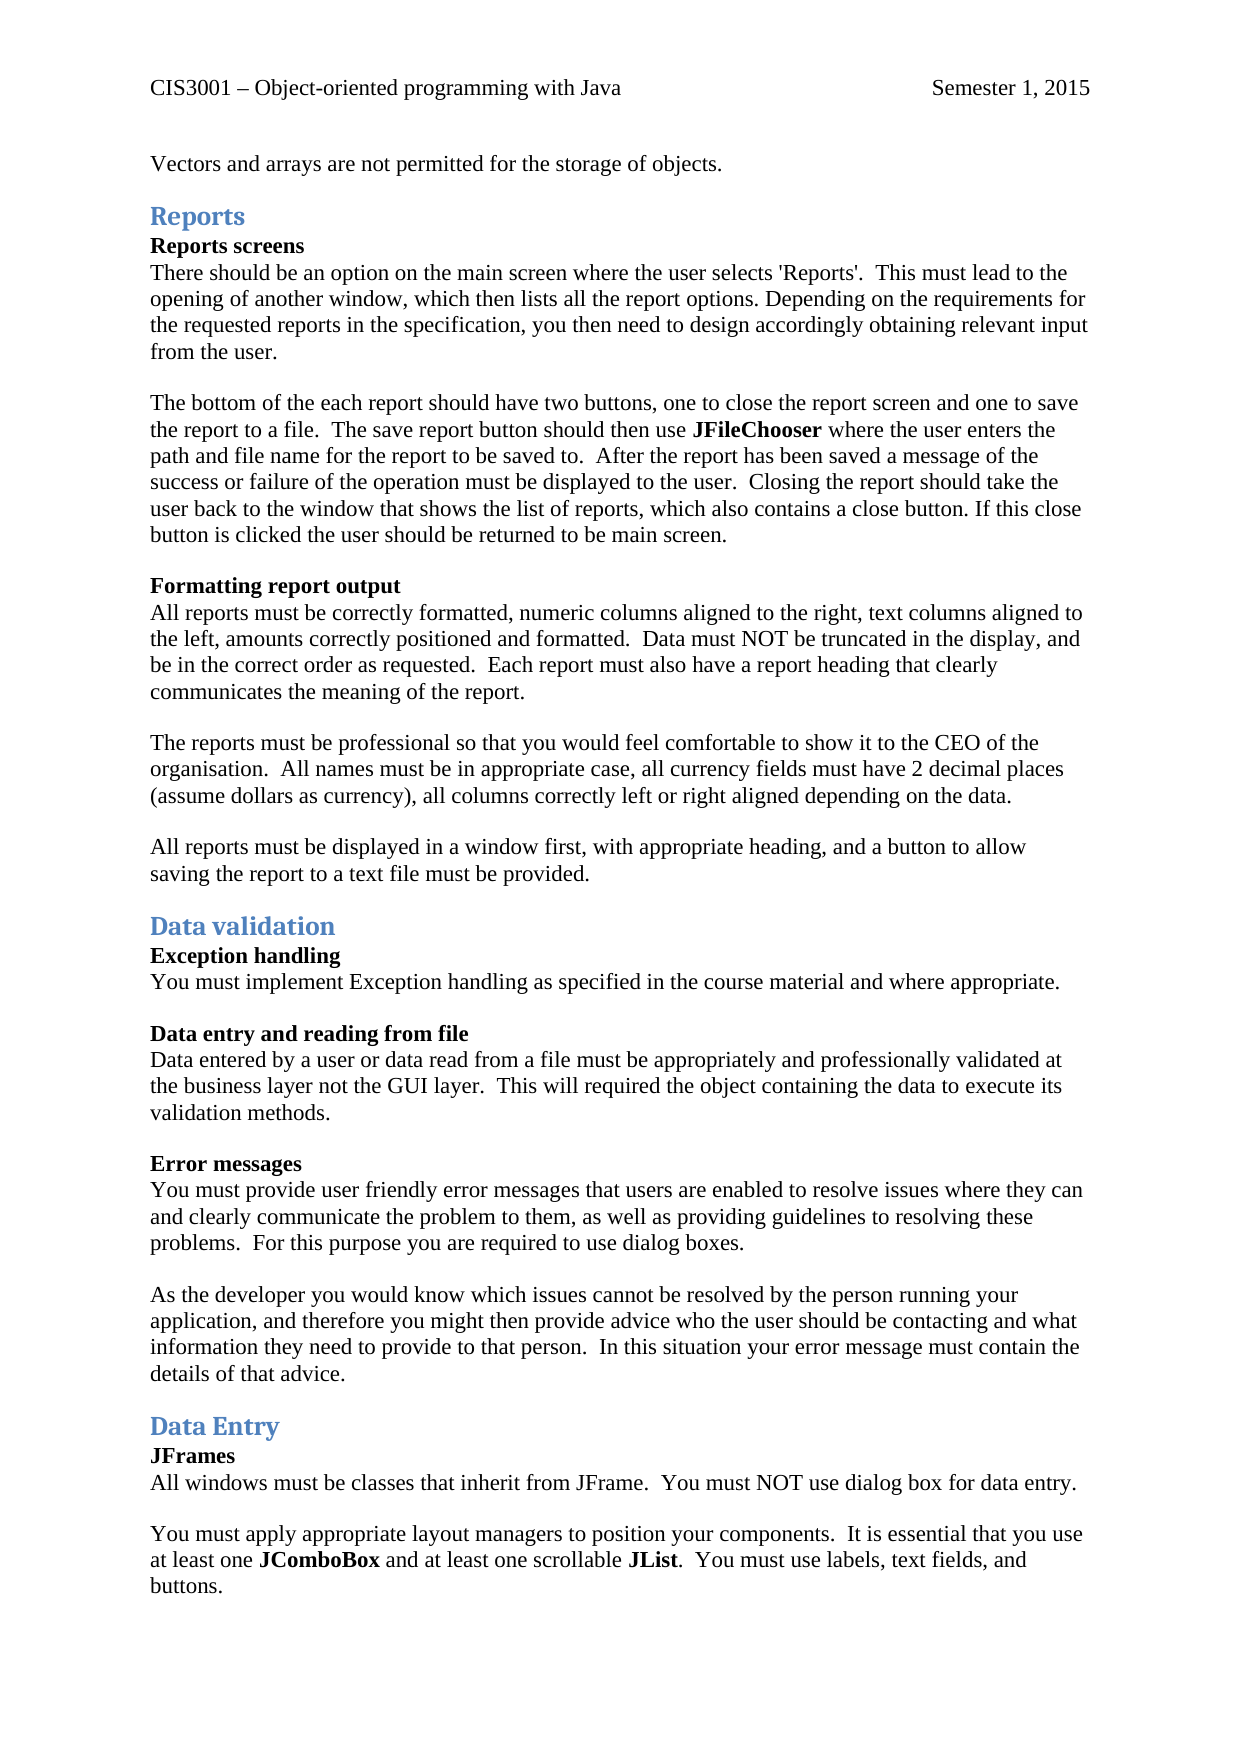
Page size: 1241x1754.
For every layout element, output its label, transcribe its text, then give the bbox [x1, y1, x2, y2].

text The bottom of the each report should have two buttons, one to close the report screen and one to save the report to a file. The save report button should then use JFileChooser where the user enters the path and file name for the report to be saved to. After the report has been saved a message of the success or failure of the operation must be displayed to the user. Closing the report should take the user back to the window that shows the list of reports, which also contains a close button. If this close button is clicked the user should be returned to be main screen. [150, 389, 1090, 547]
text All reports must be correctly formatted, numeric columns aligned to the right, text columns aligned to the left, amounts correctly positioned and formatted. Data must NOT be truncated in the display, and be in the correct order as requested. Each report must also have a report heading that clearly communicates the meaning of the report. [150, 599, 1090, 704]
text JFrames [150, 1442, 1090, 1468]
subtitle Data Entry [150, 1411, 1090, 1442]
text There should be an option on the main screen where the user selects 'Reports'. This must lead to the opening of another window, which then lists all the report options. Depending on the requirements for the requested reports in the specification, you then need to design accordingly obtaining relevant input from the user. [150, 259, 1090, 364]
text You must apply appropriate layout managers to position your components. It is essential that you use at least one JComboBox and at least one scrollable JList. You must use labels, text fields, and buttons. [150, 1520, 1090, 1599]
subtitle Data validation [150, 911, 1090, 942]
text Vectors and arrays are not permitted for the storage of objects. [150, 150, 1090, 176]
text All reports must be displayed in a window first, with appropriate heading, and a button to allow saving the report to a text file must be provided. [150, 833, 1090, 886]
text All windows must be classes that inherit from JFrame. You must NOT use dialog box for data entry. [150, 1468, 1090, 1495]
text The reports must be professional so that you would feel comfortable to show it to the CEO of the organisation. All names must be in appropriate case, all currency fields must have 2 decimal places (assume dollars as currency), all columns correctly left or right aligned depending on the data. [150, 729, 1090, 808]
text You must implement Exception handling as specified in the course material and where appropriate. [150, 968, 1090, 995]
text You must provide user friendly error messages that users are enabled to resolve issues where they can and clearly communicate the problem to them, as well as providing guidelines to resolving these problems. For this purpose you are required to use dialog boxes. [150, 1177, 1090, 1256]
text Reports screens [150, 232, 1090, 259]
text Exception handling [150, 942, 1090, 968]
text Data entry and reading from file [150, 1020, 1090, 1046]
text Formatting report output [150, 572, 1090, 599]
text As the developer you would know which issues cannot be resolved by the person running your application, and therefore you might then provide advice who the user should be contacting and what information they need to provide to that person. In this situation your error message must contain the details of that advice. [150, 1281, 1090, 1386]
text Error messages [150, 1150, 1090, 1177]
text Data entered by a user or data read from a file must be appropriately and professionally validated at the business layer not the GUI layer. This will required the object containing the data to execute its validation methods. [150, 1046, 1090, 1125]
subtitle Reports [150, 201, 1090, 232]
